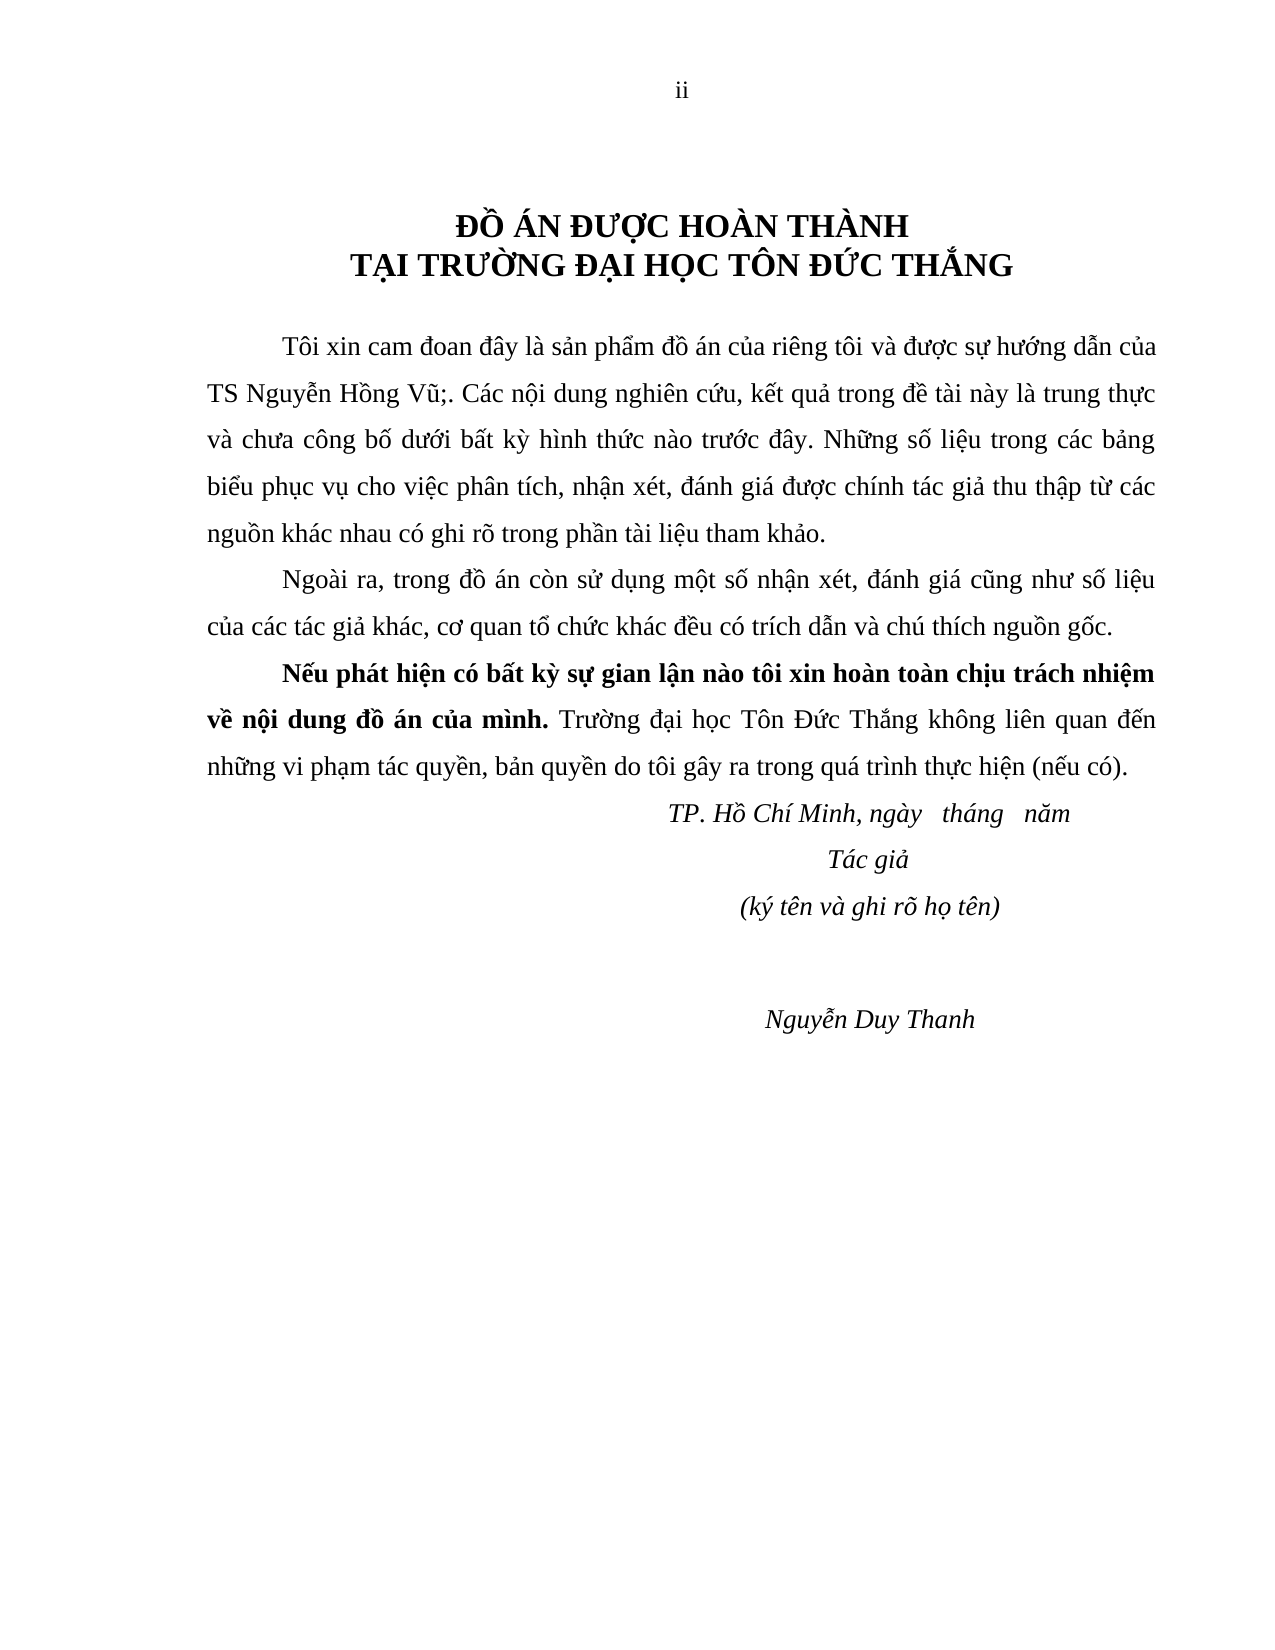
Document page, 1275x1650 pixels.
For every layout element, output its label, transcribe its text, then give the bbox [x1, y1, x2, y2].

text TẠI TRƯỜNG ĐẠI HỌC TÔN ĐỨC THẮNG [207, 245, 1157, 283]
text Ngoài ra, trong đồ án còn sử dụng một số nhận xét, đánh giá cũng như số liệu của các tác giả khác, cơ quan tổ chức khác đều có trích dẫn và chú thích nguồn gốc. [207, 563, 1157, 641]
text Nếu phát hiện có bất kỳ sự gian lận nào tôi xin hoàn toàn chịu trách nhiệm về nội dung đồ án của mình. Trường đại học Tôn Đức Thắng không liên quan đến những vi phạm tác quyền, bản quyền do tôi gây ra trong quá trình thực hiện (nếu có). [207, 657, 1157, 781]
text Tôi xin cam đoan đây là sản phẩm đồ án của riêng tôi và được sự hướng dẫn của TS Nguyễn Hồng Vũ;. Các nội dung nghiên cứu, kết quả trong đề tài này là trung thực và chưa công bố dưới bất kỳ hình thức nào trước đây. Những số liệu trong các bảng biểu phục vụ cho việc phân tích, nhận xét, đánh giá được chính tác giả thu thập từ các nguồn khác nhau có ghi rõ trong phần tài liệu tham khảo. [207, 330, 1157, 548]
text Nguyễn Duy Thanh [207, 1003, 1157, 1034]
text TP. Hồ Chí Minh, ngày tháng năm [582, 797, 1157, 828]
text Tác giả [582, 843, 1157, 874]
text ĐỒ ÁN ĐƯỢC HOÀN THÀNH [207, 207, 1157, 245]
text (ký tên và ghi rõ họ tên) [207, 890, 1157, 921]
